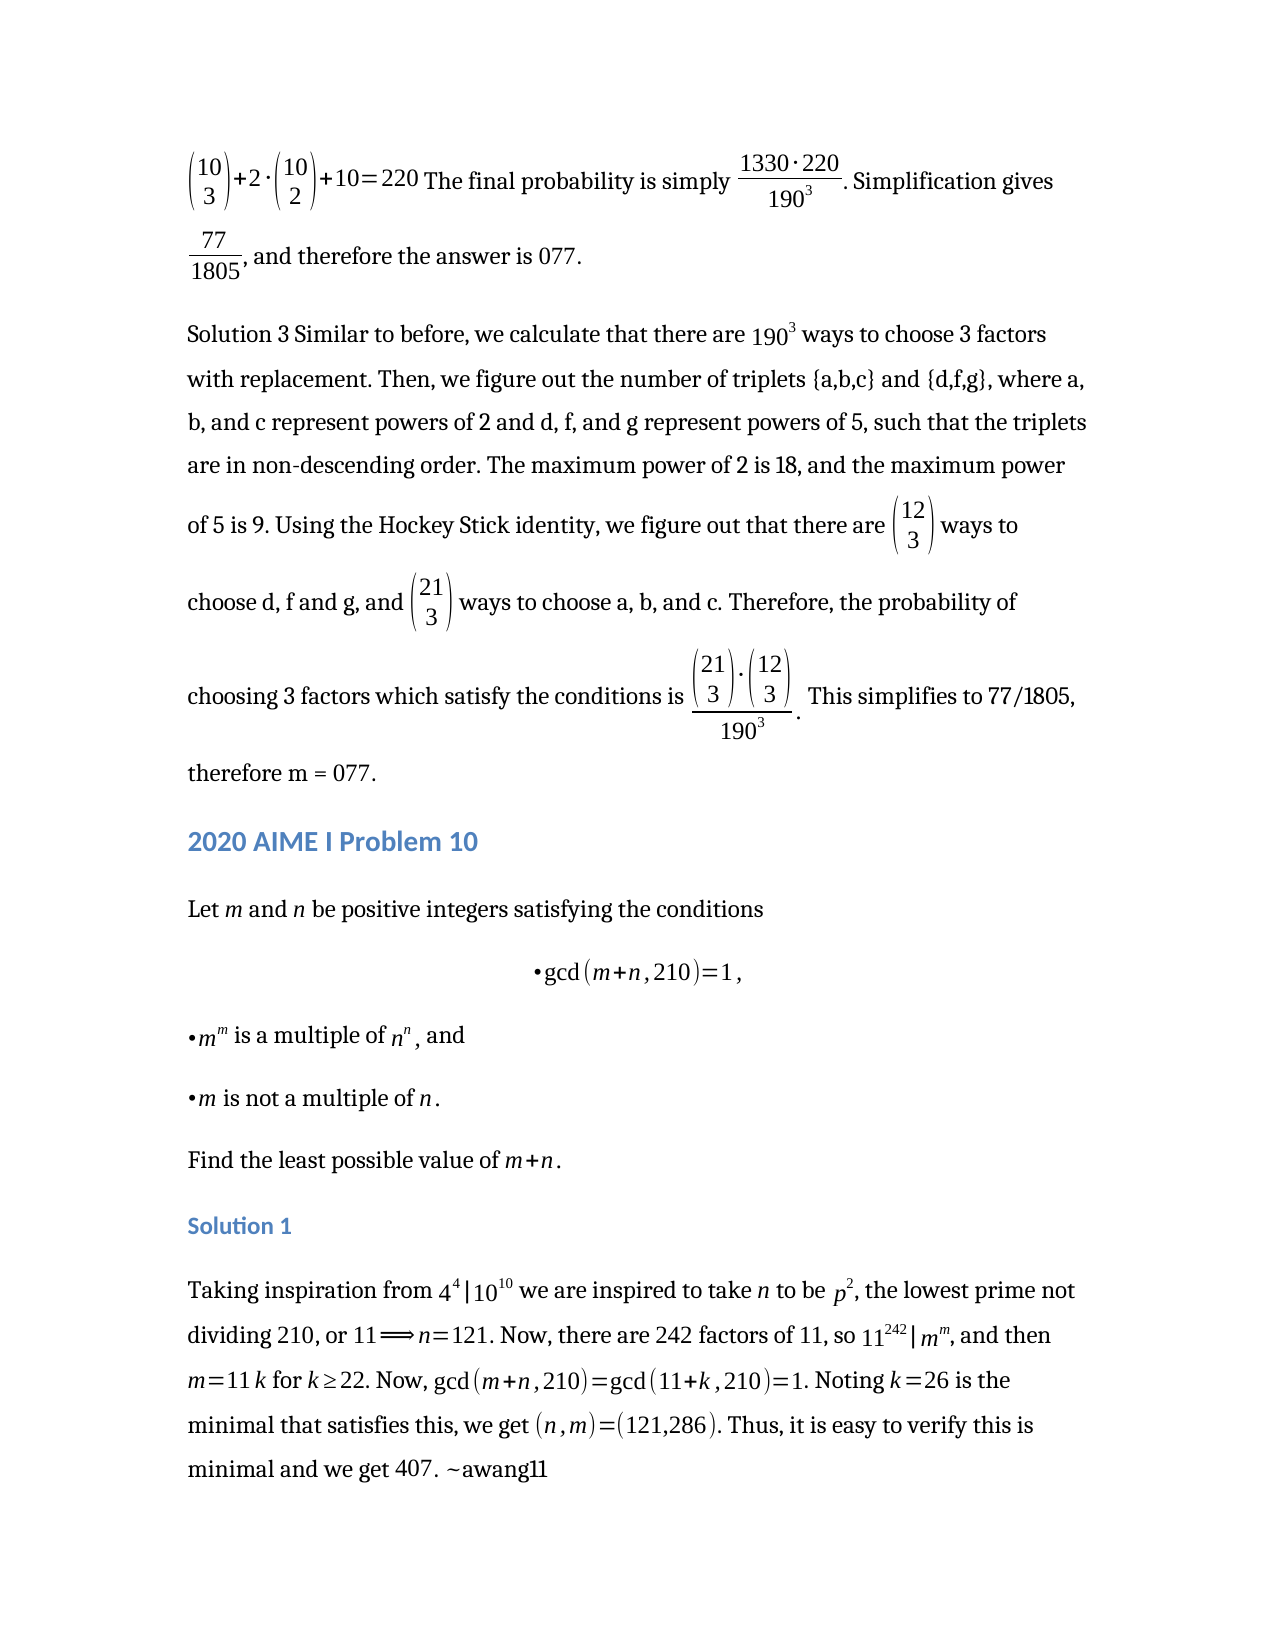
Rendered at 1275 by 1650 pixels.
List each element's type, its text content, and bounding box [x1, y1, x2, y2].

text Solution 3 Similar to before, we calculate that there are ways to choose 3 factors with replacement. Then, we figure out the number of triplets {a,b,c} and {d,f,g}, where a, b, and c represent powers of 2 and d, f, and g represent powers of 5, such that the triplets are in non-descending order. The maximum power of 2 is 18, and the maximum power of 5 is 9. Using the Hockey Stick identity, we figure out that there are ways to choose d, f and g, and ways to choose a, b, and c. Therefore, the probability of choosing 3 factors which satisfy the conditions is This simplifies to 77/1805, therefore m = . [187, 319, 1087, 788]
text The final probability is simply . Simplification gives , and therefore the answer is . [187, 150, 1087, 286]
text is not a multiple of [187, 1084, 1087, 1113]
text is a multiple of and [187, 1020, 1087, 1051]
text Taking inspiration from we are inspired to take to be , the lowest prime not dividing , or . Now, there are factors of , so , and then for . Now, . Noting is the minimal that satisfies this, we get . Thus, it is easy to verify this is minimal and we get . ~awang11 [187, 1275, 1087, 1483]
text Find the least possible value of [187, 1146, 1087, 1175]
subtitle Solution 1 [187, 1210, 1087, 1241]
text Let and be positive integers satisfying the conditions [187, 895, 1087, 924]
subtitle 2020 AIME I Problem 10 [187, 823, 1087, 858]
